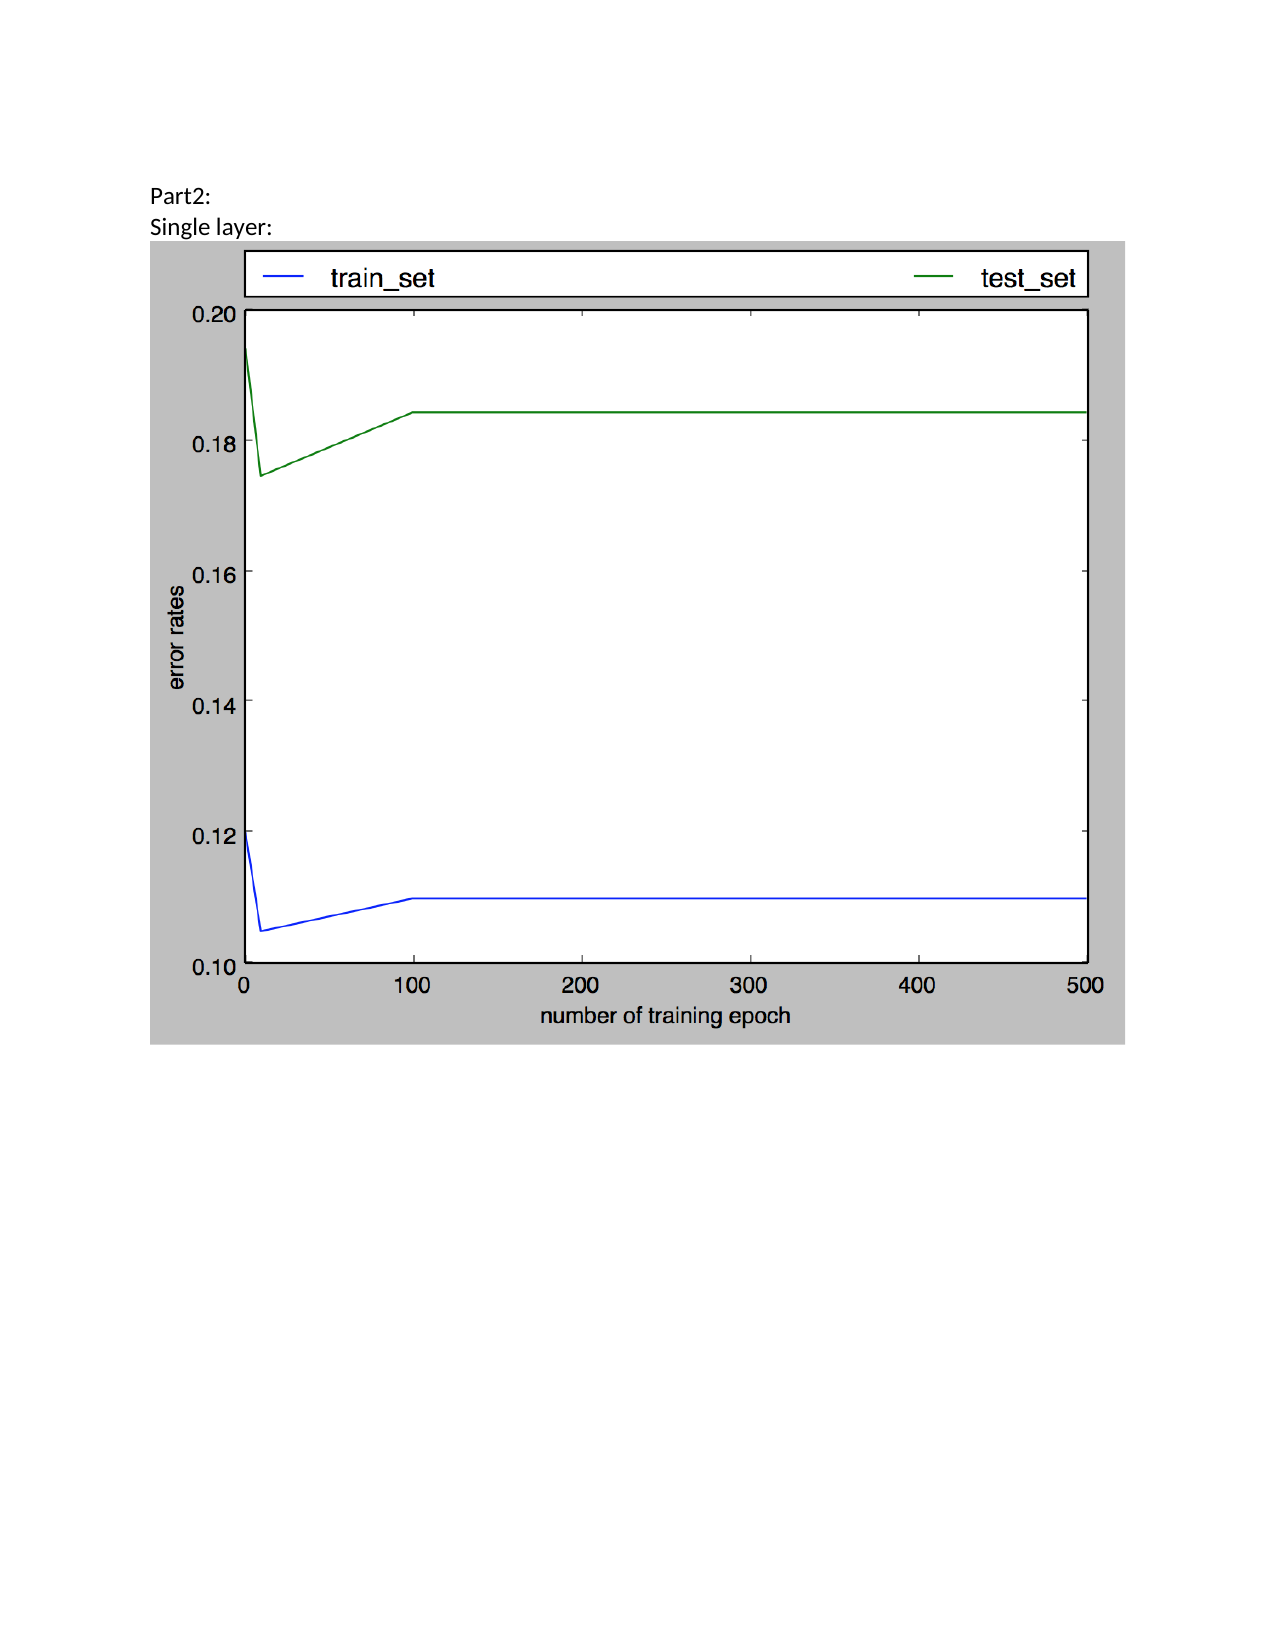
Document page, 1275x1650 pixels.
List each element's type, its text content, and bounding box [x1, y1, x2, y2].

text Single layer: [150, 211, 1125, 241]
text Part2: [150, 181, 1125, 211]
picture [150, 241, 1125, 1045]
